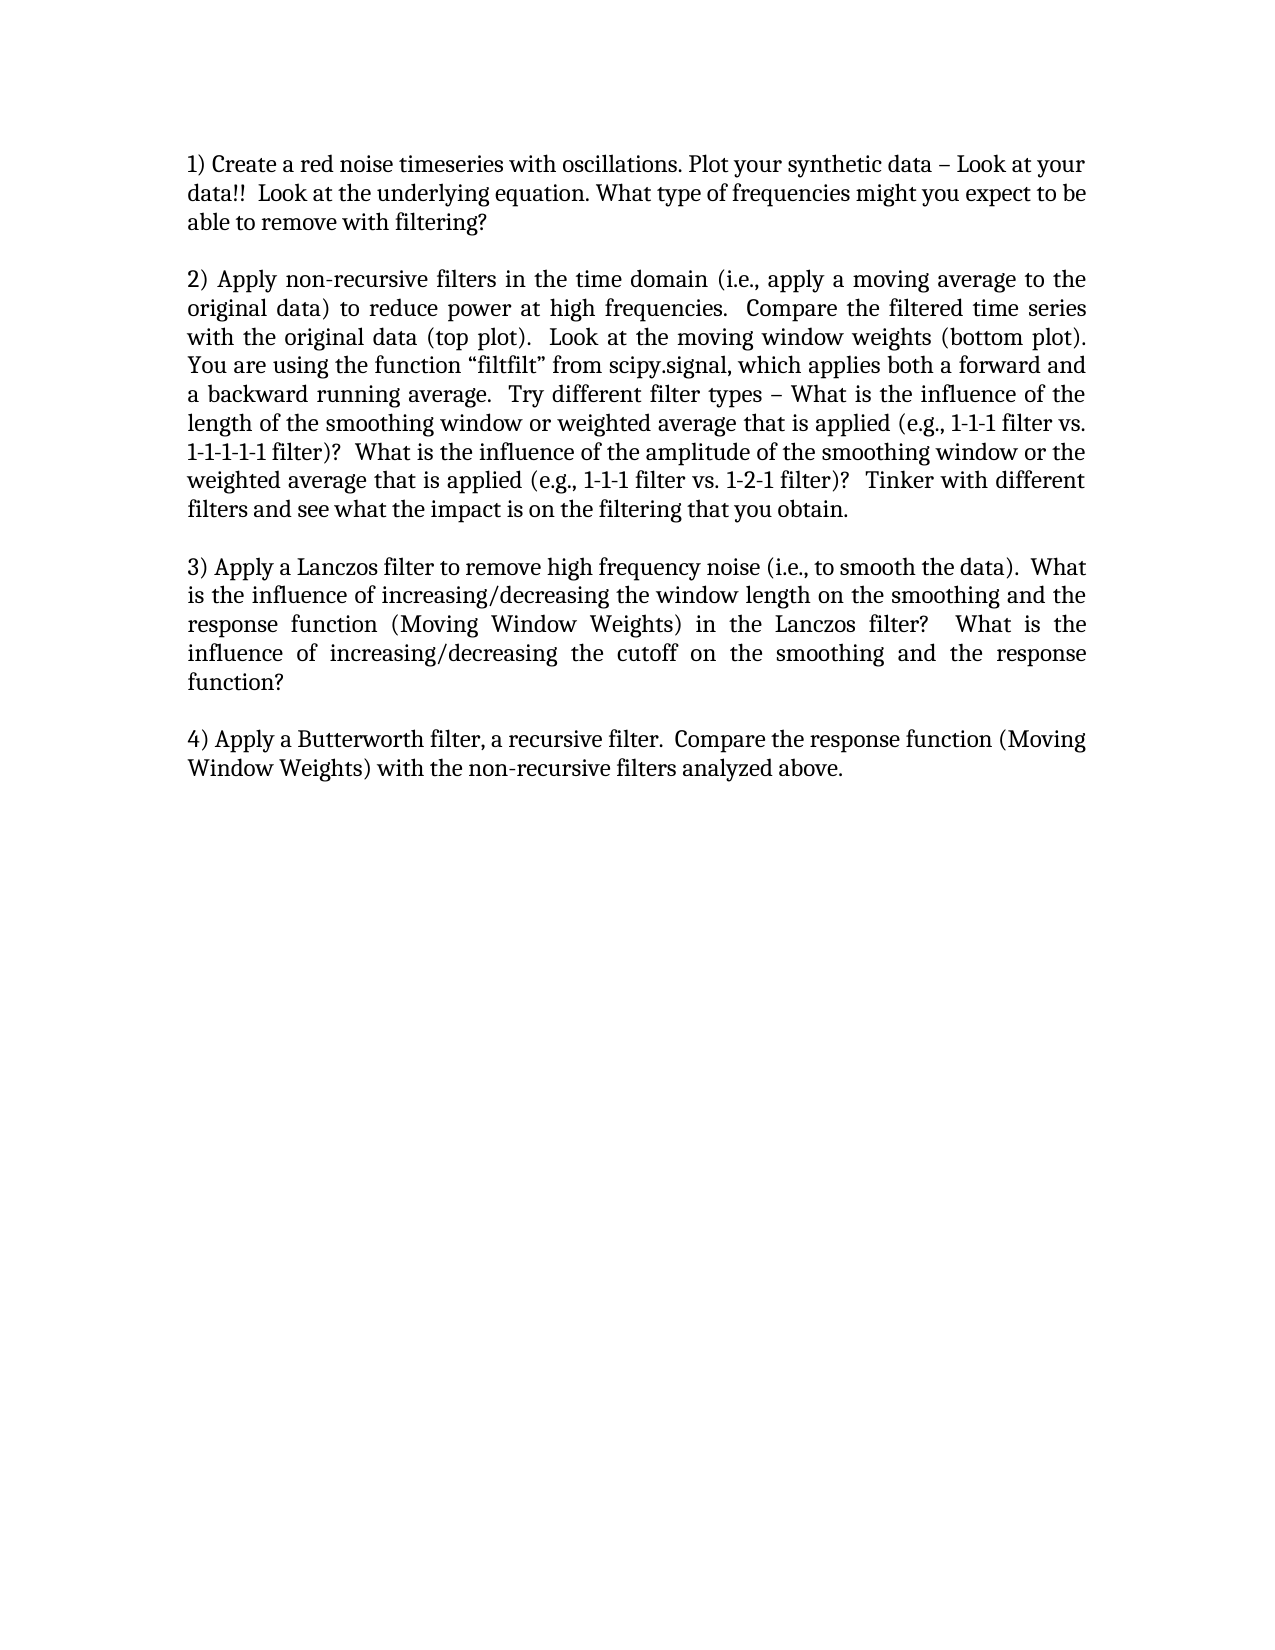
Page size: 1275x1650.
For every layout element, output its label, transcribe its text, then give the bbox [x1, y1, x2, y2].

text 4) Apply a Butterworth filter, a recursive filter. Compare the response function (Moving Window Weights) with the non-recursive filters analyzed above. [187, 725, 1087, 782]
text 1) Create a red noise timeseries with oscillations. Plot your synthetic data – Look at your data!! Look at the underlying equation. What type of frequencies might you expect to be able to remove with filtering? [187, 150, 1087, 236]
text 3) Apply a Lanczos filter to remove high frequency noise (i.e., to smooth the data). What is the influence of increasing/decreasing the window length on the smoothing and the response function (Moving Window Weights) in the Lanczos filter? What is the influence of increasing/decreasing the cutoff on the smoothing and the response function? [187, 552, 1087, 696]
text 2) Apply non-recursive filters in the time domain (i.e., apply a moving average to the original data) to reduce power at high frequencies. Compare the filtered time series with the original data (top plot). Look at the moving window weights (bottom plot). You are using the function “filtfilt” from scipy.signal, which applies both a forward and a backward running average. Try different filter types – What is the influence of the length of the smoothing window or weighted average that is applied (e.g., 1-1-1 filter vs. 1-1-1-1-1 filter)? What is the influence of the amplitude of the smoothing window or the weighted average that is applied (e.g., 1-1-1 filter vs. 1-2-1 filter)? Tinker with different filters and see what the impact is on the filtering that you obtain. [187, 265, 1087, 524]
